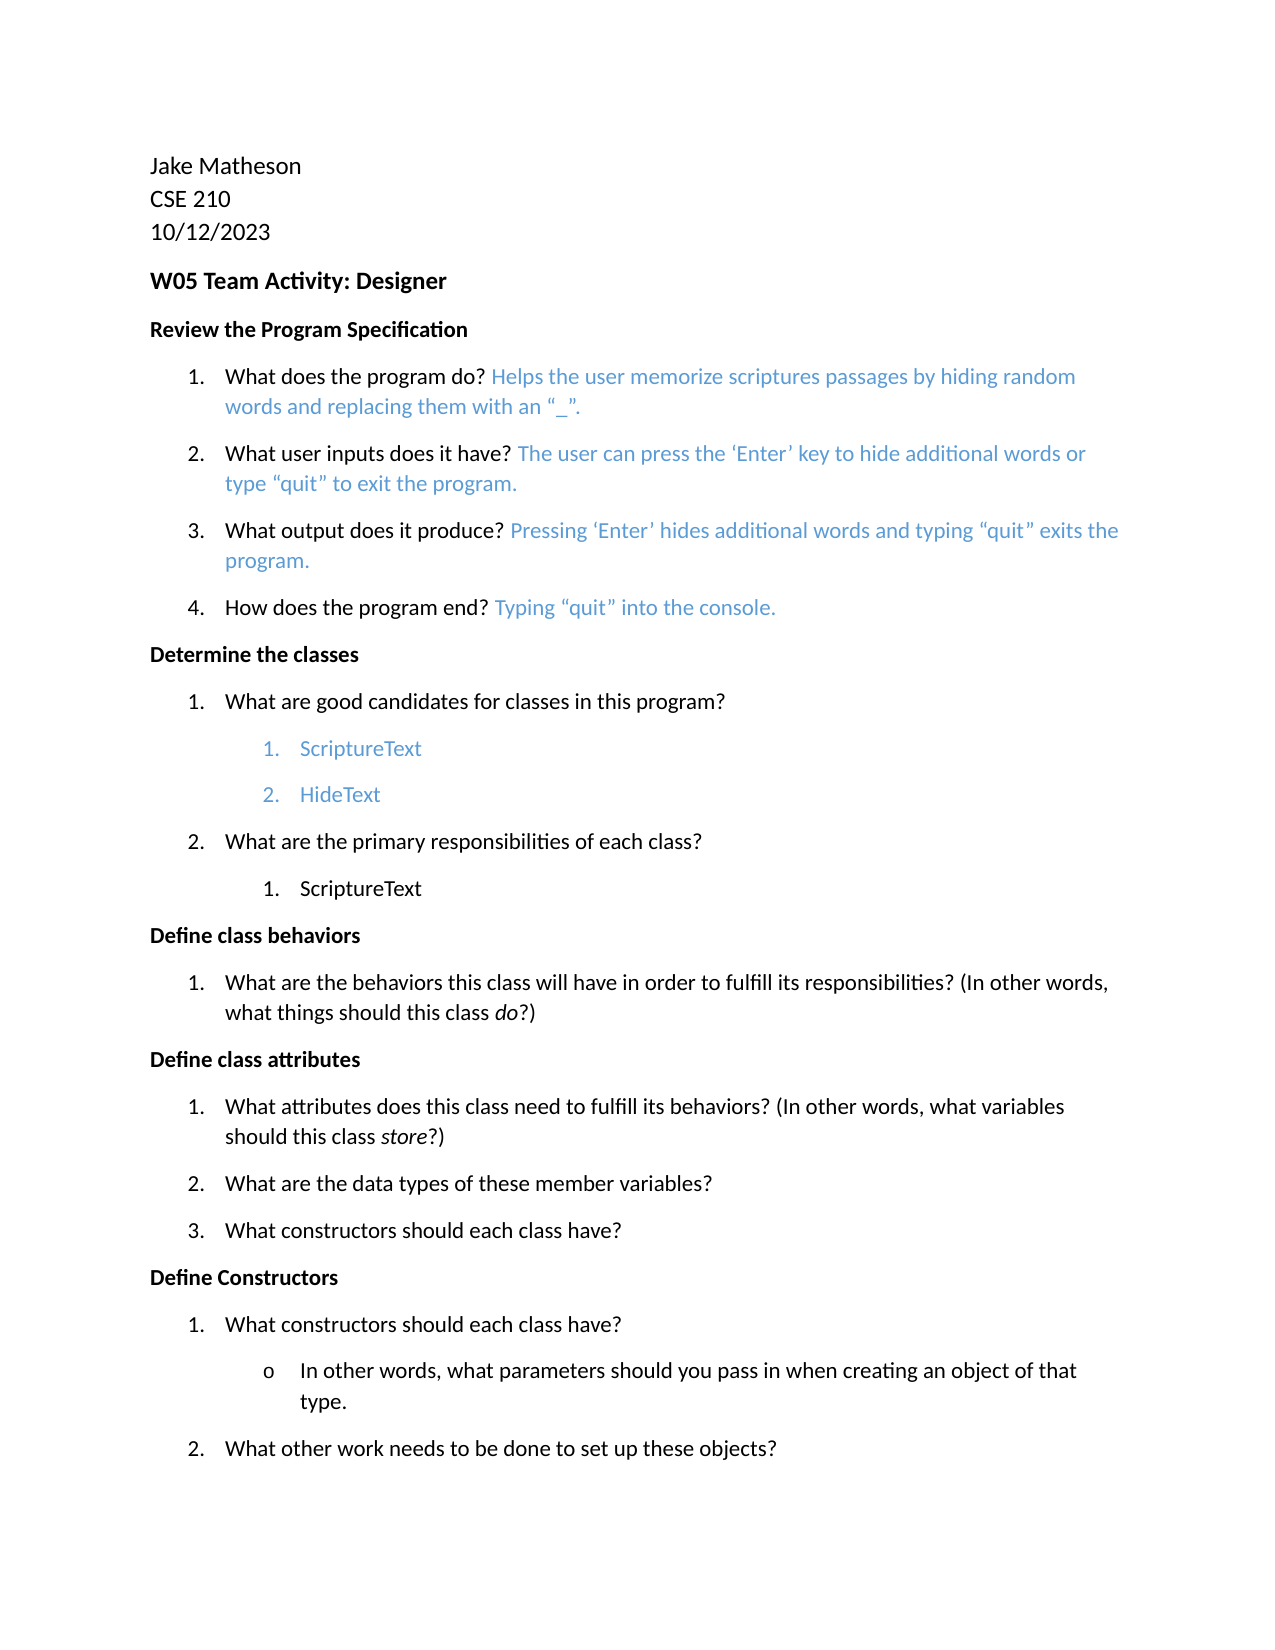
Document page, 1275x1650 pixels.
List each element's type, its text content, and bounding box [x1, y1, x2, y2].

list What constructors should each class have? [187, 1310, 1125, 1338]
list HideText [262, 781, 1125, 809]
list What output does it produce? Pressing ‘Enter’ hides additional words and typing “quit” exits the program. [187, 516, 1125, 574]
text Jake Matheson CSE 210 10/12/2023 [150, 150, 1125, 246]
text W05 Team Activity: Designer [150, 265, 1125, 296]
text Define Constructors [150, 1263, 1125, 1291]
list What are the data types of these member variables? [187, 1169, 1125, 1197]
list What attributes does this class need to fulfill its behaviors? (In other words, what variables should this class store?) [187, 1092, 1125, 1150]
text Review the Program Specification [150, 315, 1125, 343]
list What other work needs to be done to set up these objects? [187, 1434, 1125, 1462]
list What user inputs does it have? The user can press the ‘Enter’ key to hide additional words or type “quit” to exit the program. [187, 439, 1125, 497]
text Define class attributes [150, 1045, 1125, 1073]
list In other words, what parameters should you pass in when creating an object of that type. [262, 1357, 1125, 1415]
list What are good candidates for classes in this program? [187, 687, 1125, 715]
list ScriptureText [262, 874, 1125, 902]
text Determine the classes [150, 640, 1125, 668]
list How does the program end? Typing “quit” into the console. [187, 593, 1125, 621]
list What constructors should each class have? [187, 1216, 1125, 1244]
list What are the behaviors this class will have in order to fulfill its responsibilities? (In other words, what things should this class do?) [187, 968, 1125, 1026]
text Define class behaviors [150, 921, 1125, 949]
list ScriptureText [262, 734, 1125, 762]
list What does the program do? Helps the user memorize scriptures passages by hiding random words and replacing them with an “_”. [187, 362, 1125, 420]
list What are the primary responsibilities of each class? [187, 827, 1125, 856]
